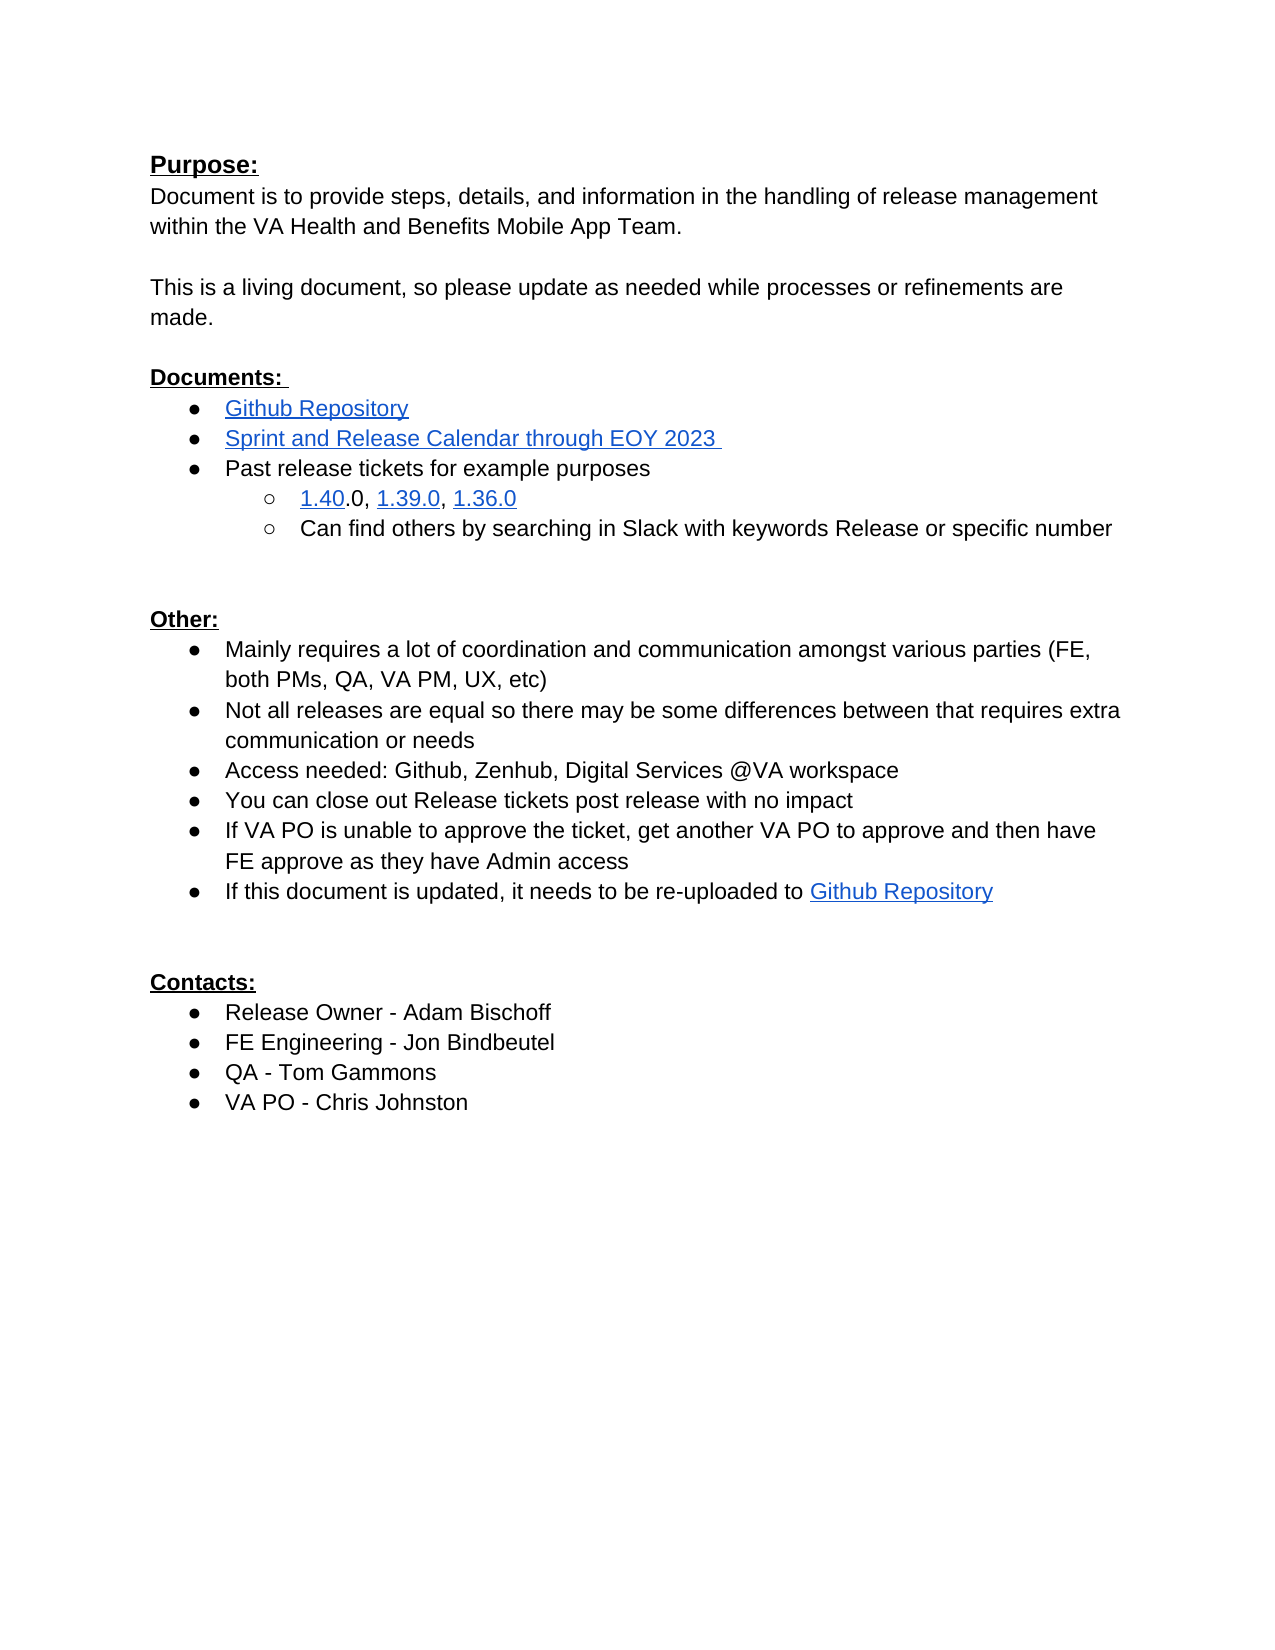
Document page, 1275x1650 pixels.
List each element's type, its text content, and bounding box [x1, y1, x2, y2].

list QA - Tom Gammons [187, 1059, 1125, 1085]
list VA PO - Chris Johnston [187, 1089, 1125, 1116]
list 1.40.0, 1.39.0, 1.36.0 [262, 485, 1125, 511]
text Purpose: [150, 150, 1125, 179]
list Mainly requires a lot of coordination and communication amongst various parties (FE, both PMs, QA, VA PM, UX, etc) [187, 636, 1125, 693]
list Access needed: Github, Zenhub, Digital Services @VA workspace [187, 757, 1125, 783]
list If VA PO is unable to approve the ticket, get another VA PO to approve and then have FE approve as they have Admin access [187, 817, 1125, 874]
list Past release tickets for example purposes [187, 455, 1125, 481]
list Github Repository [187, 394, 1125, 421]
text This is a living document, so please update as needed while processes or refinements are made. [150, 274, 1125, 330]
list Can find others by searching in Slack with keywords Release or specific number [262, 515, 1125, 542]
text Documents: [150, 364, 1125, 391]
list You can close out Release tickets post release with no impact [187, 787, 1125, 813]
list Sprint and Release Calendar through EOY 2023 [187, 425, 1125, 451]
text Contacts: [150, 968, 1125, 995]
text Document is to provide steps, details, and information in the handling of release management within the VA Health and Benefits Mobile App Team. [150, 183, 1125, 239]
list FE Engineering - Jon Bindbeutel [187, 1029, 1125, 1055]
list If this document is updated, it needs to be re-uploaded to Github Repository [187, 878, 1125, 904]
text Other: [150, 606, 1125, 632]
list Release Owner - Adam Bischoff [187, 999, 1125, 1025]
list Not all releases are equal so there may be some differences between that requires extra communication or needs [187, 697, 1125, 753]
